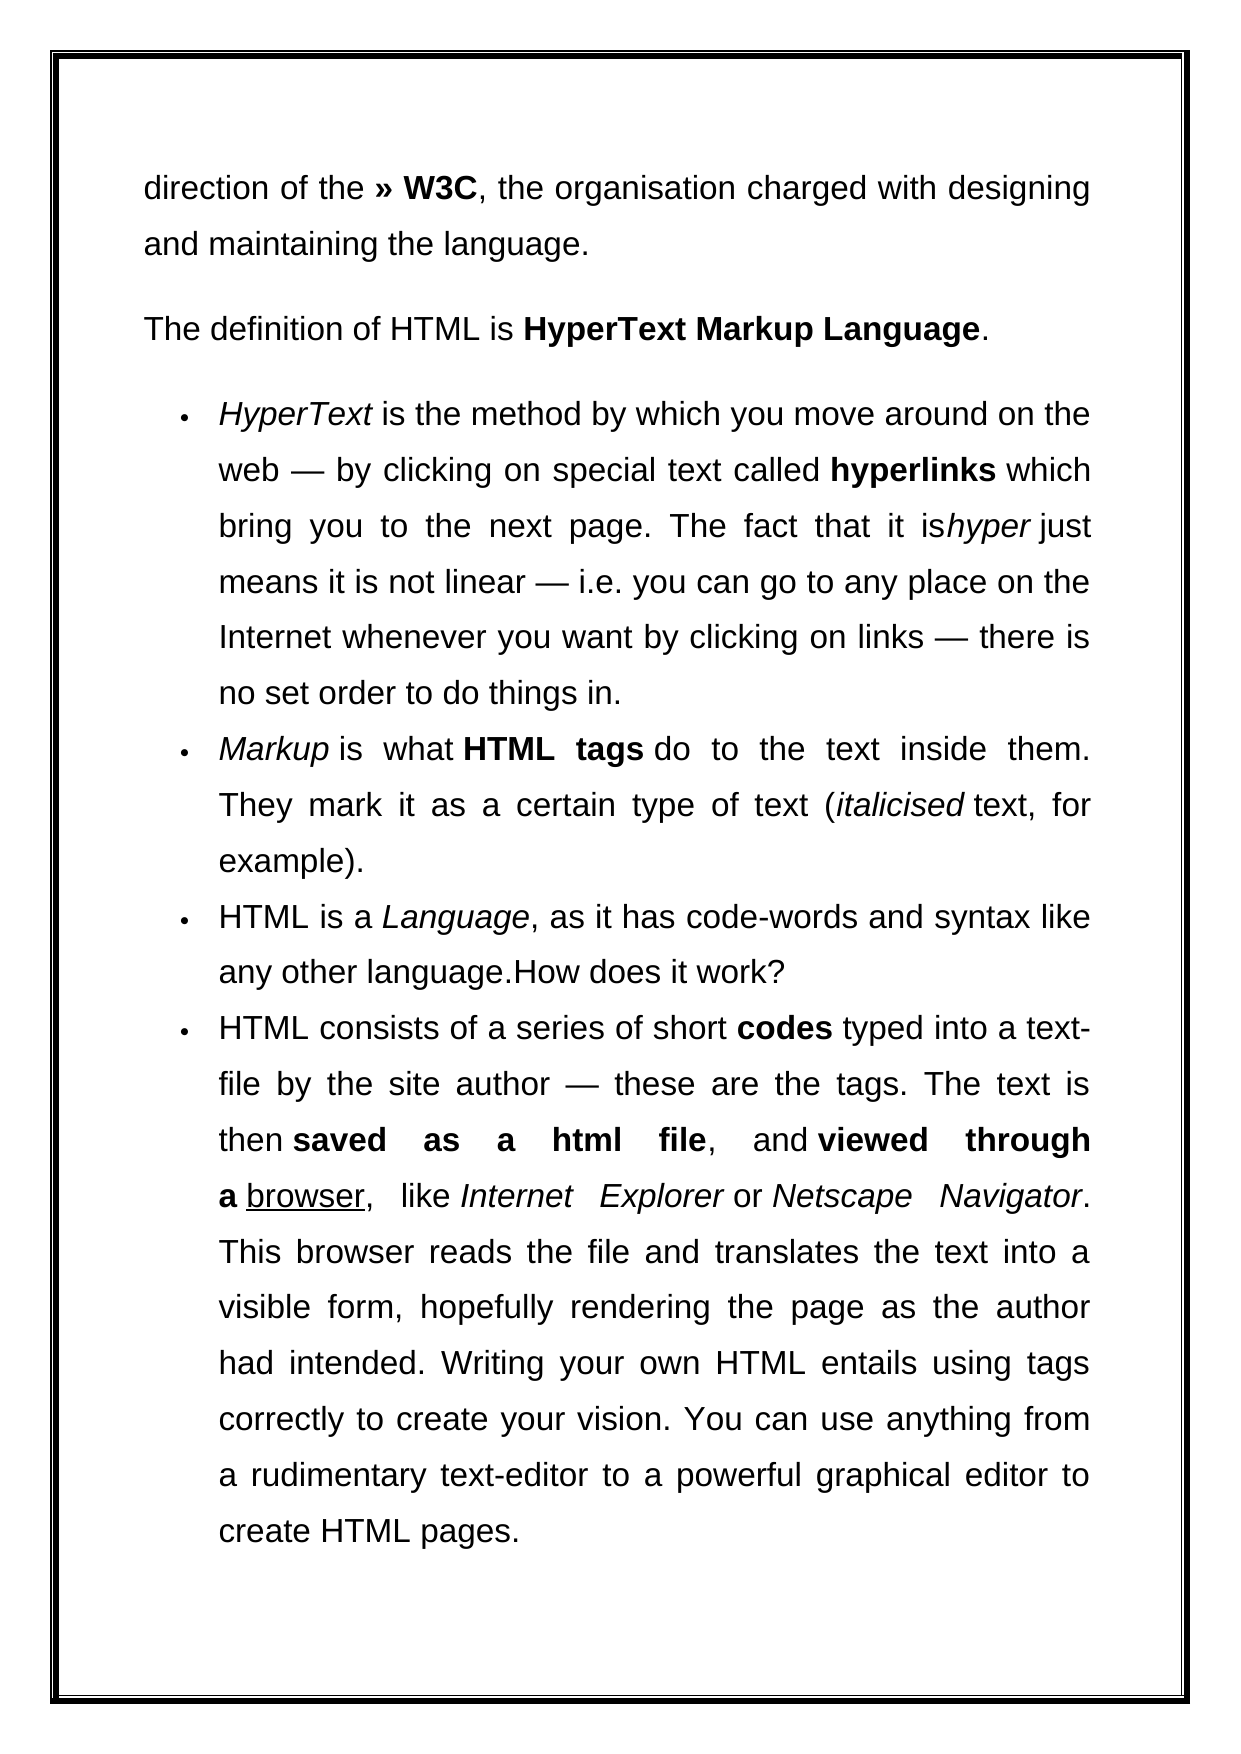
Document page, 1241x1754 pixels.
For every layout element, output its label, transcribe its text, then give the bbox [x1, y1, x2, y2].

list HTML is a Language, as it has code-words and syntax like any other language.How does it work? [181, 879, 1091, 991]
list Markup is what HTML tags do to the text inside them. They mark it as a certain type of text (italicised text, for example). [181, 712, 1091, 879]
list HTML consists of a series of short codes typed into a text-file by the site author — these are the tags. The text is then saved as a html file, and viewed through a browser, like Internet Explorer or Netscape Navigator. This browser reads the file and translates the text into a visible form, hopefully rendering the page as the author had intended. Writing your own HTML entails using tags correctly to create your vision. You can use anything from a rudimentary text-editor to a powerful graphical editor to create HTML pages. [181, 991, 1091, 1549]
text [143, 151, 1091, 263]
list HyperText is the method by which you move around on the web — by clicking on special text called hyperlinks which bring you to the next page. The fact that it ishyper just means it is not linear — i.e. you can go to any place on the Internet whenever you want by clicking on links — there is no set order to do things in. [181, 377, 1091, 712]
text The definition of HTML is HyperText Markup Language. [143, 292, 1091, 348]
